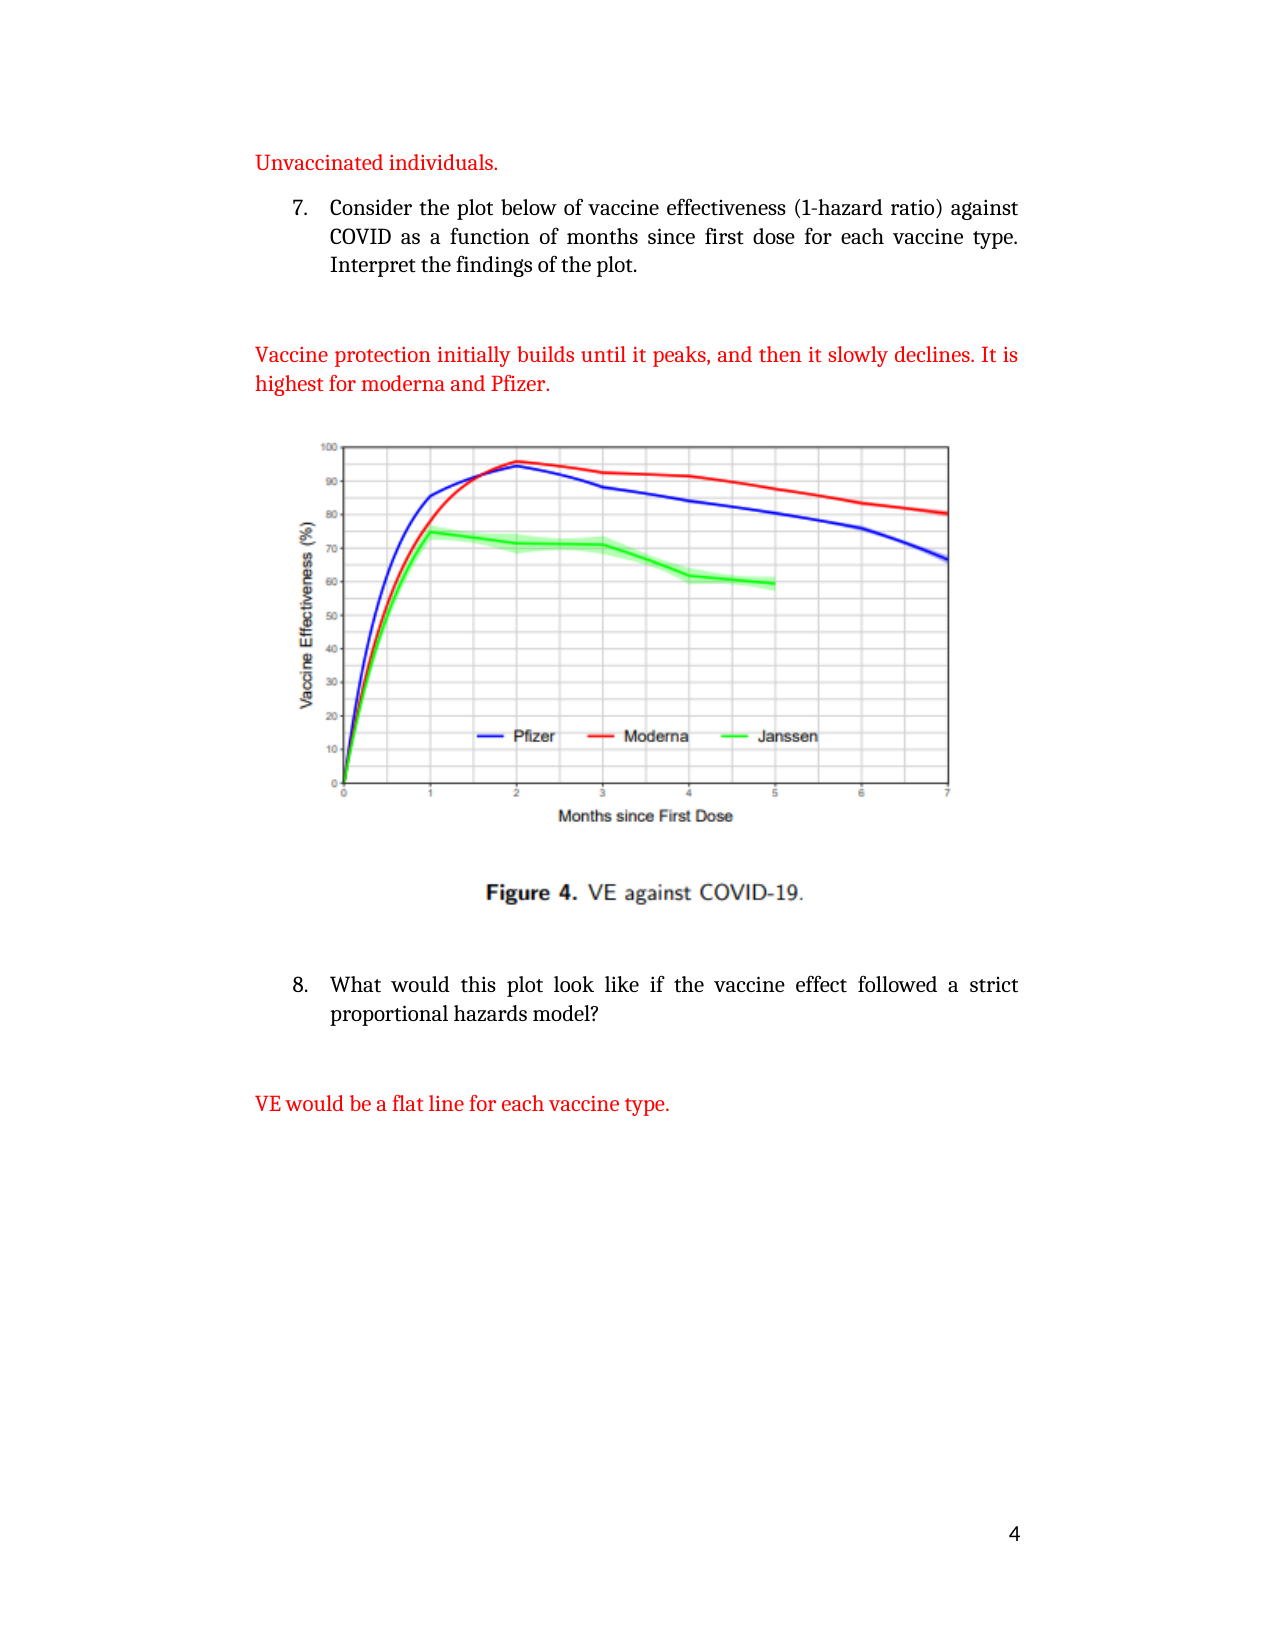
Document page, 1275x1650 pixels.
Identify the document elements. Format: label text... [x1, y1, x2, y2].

text Unvaccinated individuals. [255, 150, 1020, 176]
list Consider the plot below of vaccine effectiveness (1-hazard ratio) against COVID as a function of months since first dose for each vaccine type. Interpret the findings of the plot. [292, 195, 1020, 278]
text VE would be a flat line for each vaccine type. [255, 1091, 1020, 1117]
text Vaccine protection initially builds until it peaks, and then it slowly declines. It is highest for moderna and Pfizer. [255, 342, 1020, 397]
picture [288, 415, 987, 908]
list What would this plot look like if the vaccine effect followed a strict proportional hazards model? [292, 972, 1020, 1027]
